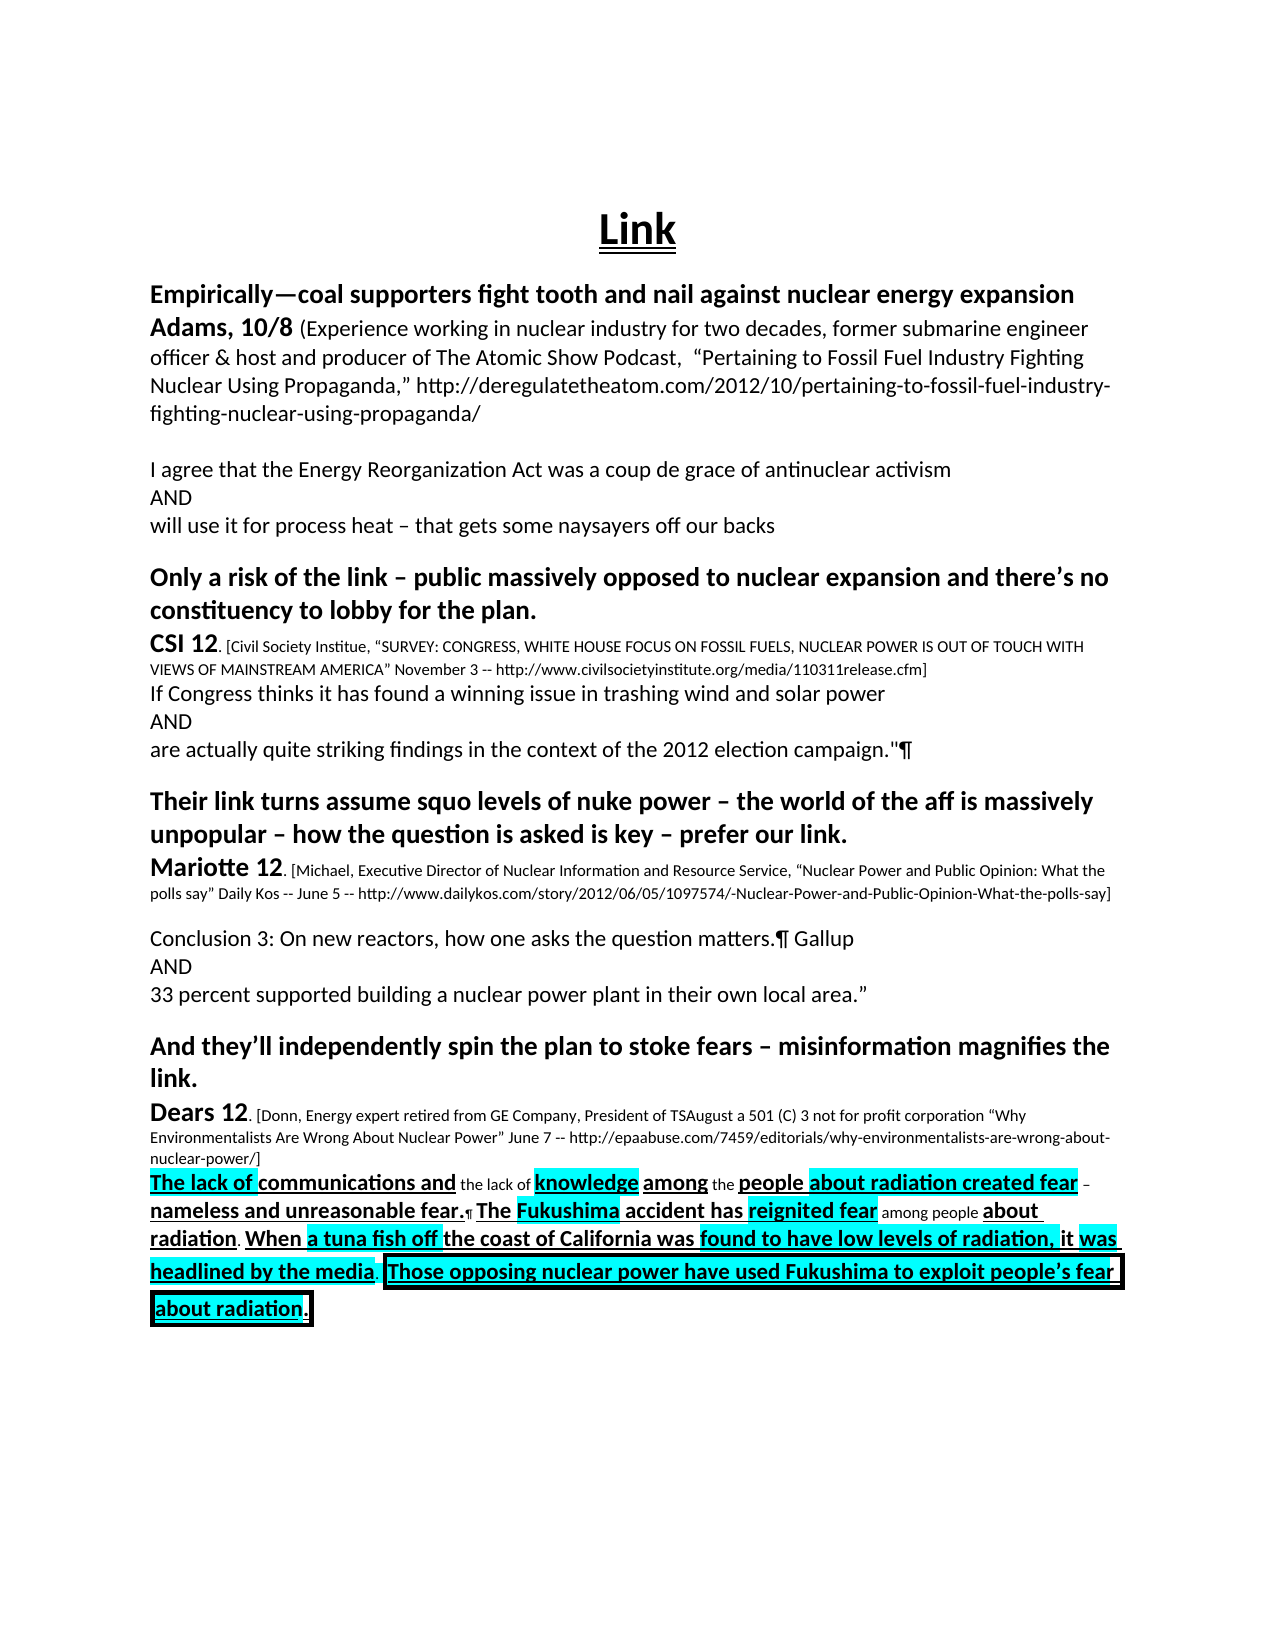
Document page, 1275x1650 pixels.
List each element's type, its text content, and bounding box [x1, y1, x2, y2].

text If Congress thinks it has found a winning issue in trashing wind and solar power [150, 679, 1125, 707]
text I agree that the Energy Reorganization Act was a coup de grace of antinuclear activism [150, 455, 1125, 483]
text Dears 12. [Donn, Energy expert retired from GE Company, President of TSAugust a 501 (C) 3 not for profit corporation “Why Environmentalists Are Wrong About Nuclear Power” June 7 -- http://epaabuse.com/7459/editorials/why-environmentalists-are-wrong-about-nuclear-power/] [150, 1095, 1125, 1168]
subtitle Only a risk of the link – public massively opposed to nuclear expansion and there’s no constituency to lobby for the plan. [150, 560, 1125, 626]
text Mariotte 12. [Michael, Executive Director of Nuclear Information and Resource Service, “Nuclear Power and Public Opinion: What the polls say” Daily Kos -- June 5 -- http://www.dailykos.com/story/2012/06/05/1097574/-Nuclear-Power-and-Public-Opinion-What-the-polls-say] [150, 850, 1125, 903]
text AND [150, 707, 1125, 735]
text The lack of communications and the lack of knowledge among the people about radiation created fear – nameless and unreasonable fear.¶ The Fukushima accident has reignited fear among people about radiation. When a tuna fish off the coast of California was found to have low levels of radiation, it was headlined by the media. Those opposing nuclear power have used Fukushima to exploit people’s fear about radiation. [150, 1283, 1125, 1327]
text will use it for process heat – that gets some naysayers off our backs [150, 511, 1125, 539]
text Adams, 10/8 (Experience working in nuclear industry for two decades, former submarine engineer officer & host and producer of The Atomic Show Podcast, “Pertaining to Fossil Fuel Industry Fighting Nuclear Using Propaganda,” http://deregulatetheatom.com/2012/10/pertaining-to-fossil-fuel-industry-fighting-nuclear-using-propaganda/ [150, 310, 1125, 427]
text 33 percent supported building a nuclear power plant in their own local area.” [150, 980, 1125, 1008]
subtitle Link [150, 200, 1125, 256]
text are actually quite striking findings in the context of the 2012 election campaign."¶ [150, 735, 1125, 763]
text AND [150, 483, 1125, 511]
subtitle And they’ll independently spin the plan to stoke fears – misinformation magnifies the link. [150, 1029, 1125, 1095]
text CSI 12. [Civil Society Institue, “SURVEY: CONGRESS, WHITE HOUSE FOCUS ON FOSSIL FUELS, NUCLEAR POWER IS OUT OF TOUCH WITH VIEWS OF MAINSTREAM AMERICA” November 3 -- http://www.civilsocietyinstitute.org/media/110311release.cfm] [150, 626, 1125, 679]
subtitle Their link turns assume squo levels of nuke power – the world of the aff is massively unpopular – how the question is asked is key – prefer our link. [150, 784, 1125, 850]
subtitle Empirically—coal supporters fight tooth and nail against nuclear energy expansion [150, 277, 1125, 310]
text AND [150, 952, 1125, 980]
text Conclusion 3: On new reactors, how one asks the question matters.¶ Gallup [150, 924, 1125, 952]
text The lack of communications and the lack of knowledge among the people about radiation created fear – nameless and unreasonable fear.¶ The Fukushima accident has reignited fear among people about radiation. When a tuna fish off the coast of California was found to have low levels of radiation, it was headlined by the media. Those opposing nuclear power have used Fukushima to exploit people’s fear about radiation. [150, 1168, 1125, 1263]
